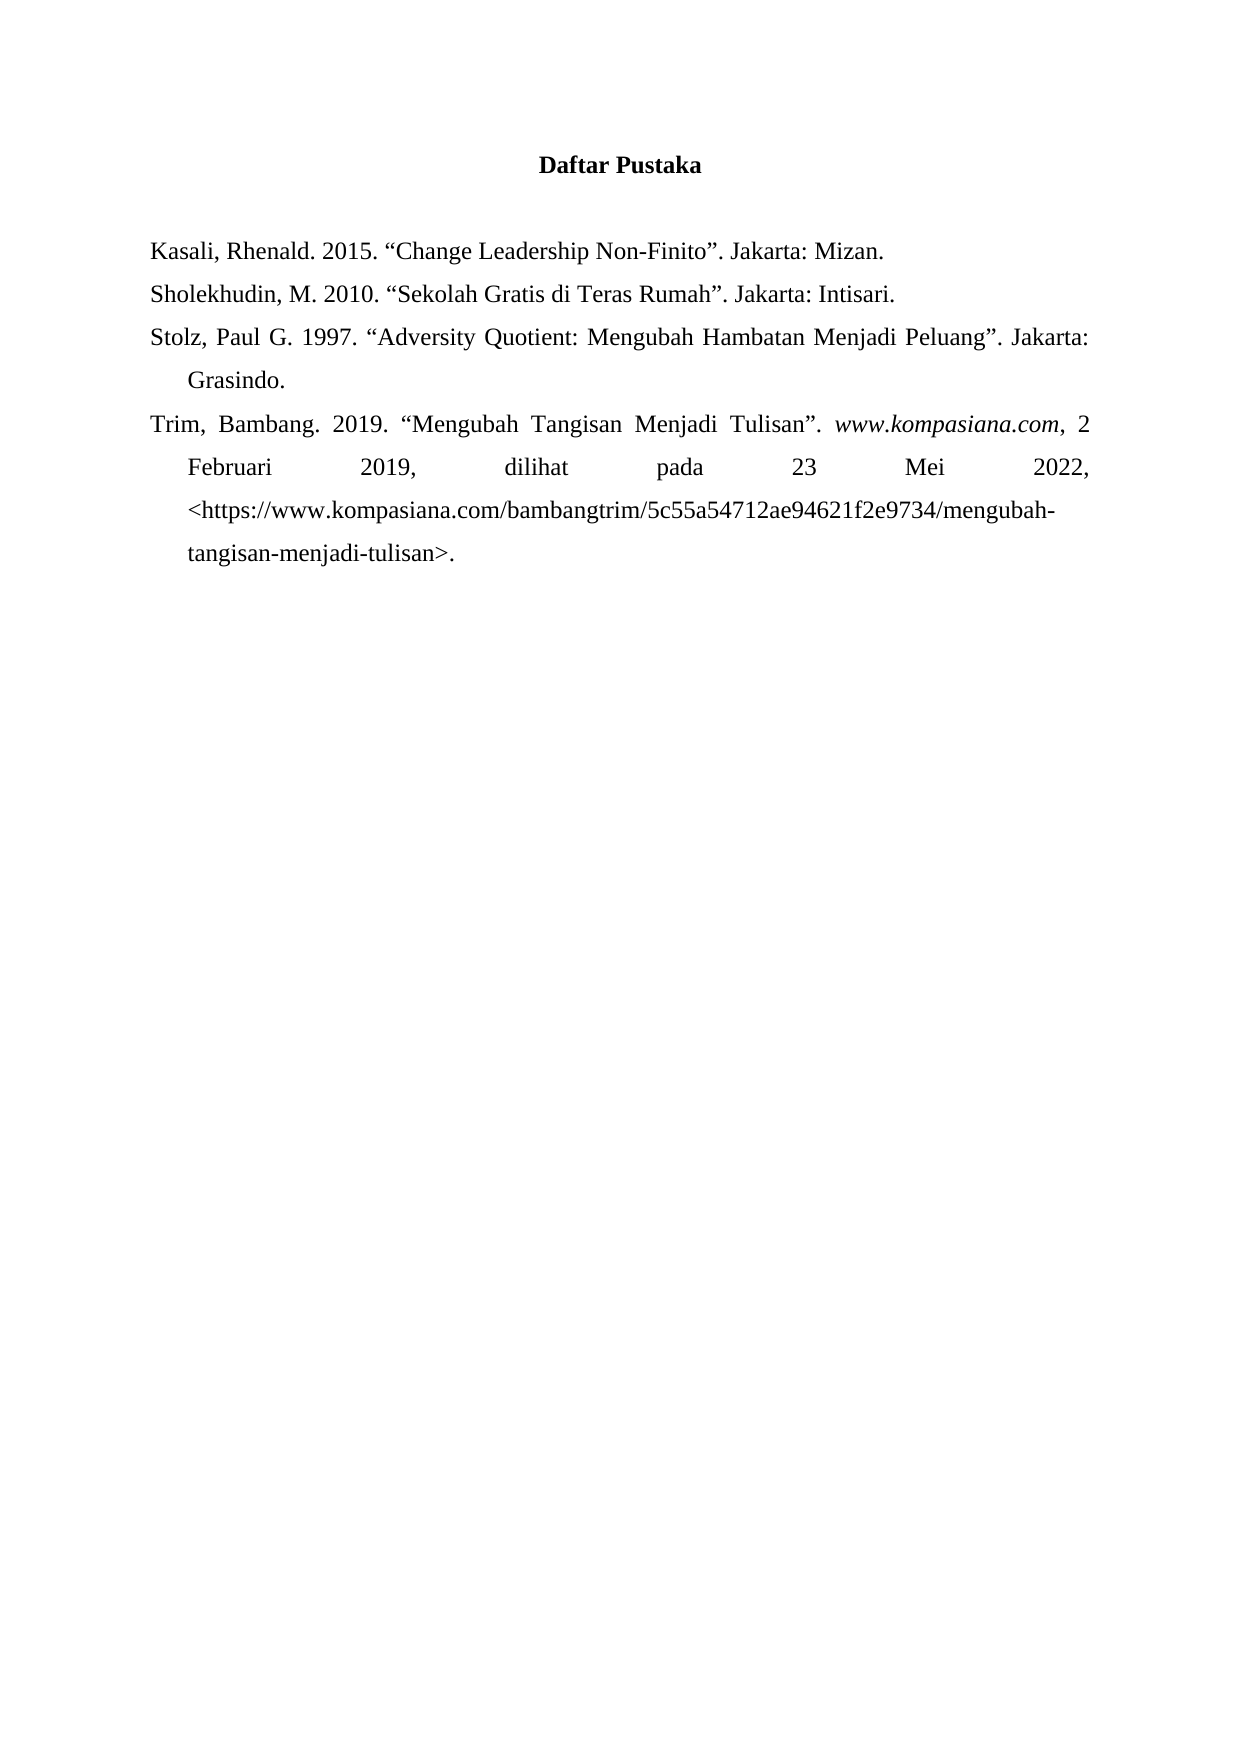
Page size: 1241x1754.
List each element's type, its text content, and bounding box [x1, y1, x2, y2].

text Sholekhudin, M. 2010. “Sekolah Gratis di Teras Rumah”. Jakarta: Intisari. [150, 279, 1090, 308]
text Stolz, Paul G. 1997. “Adversity Quotient: Mengubah Hambatan Menjadi Peluang”. Jakarta: Grasindo. [150, 322, 1090, 394]
text Trim, Bambang. 2019. “Mengubah Tangisan Menjadi Tulisan”. www.kompasiana.com, 2 Februari 2019, dilihat pada 23 Mei 2022, <https://www.kompasiana.com/bambangtrim/5c55a54712ae94621f2e9734/mengubah-tangisan-menjadi-tulisan>. [150, 409, 1090, 567]
text Daftar Pustaka [150, 150, 1090, 179]
text Kasali, Rhenald. 2015. “Change Leadership Non-Finito”. Jakarta: Mizan. [150, 236, 1090, 265]
